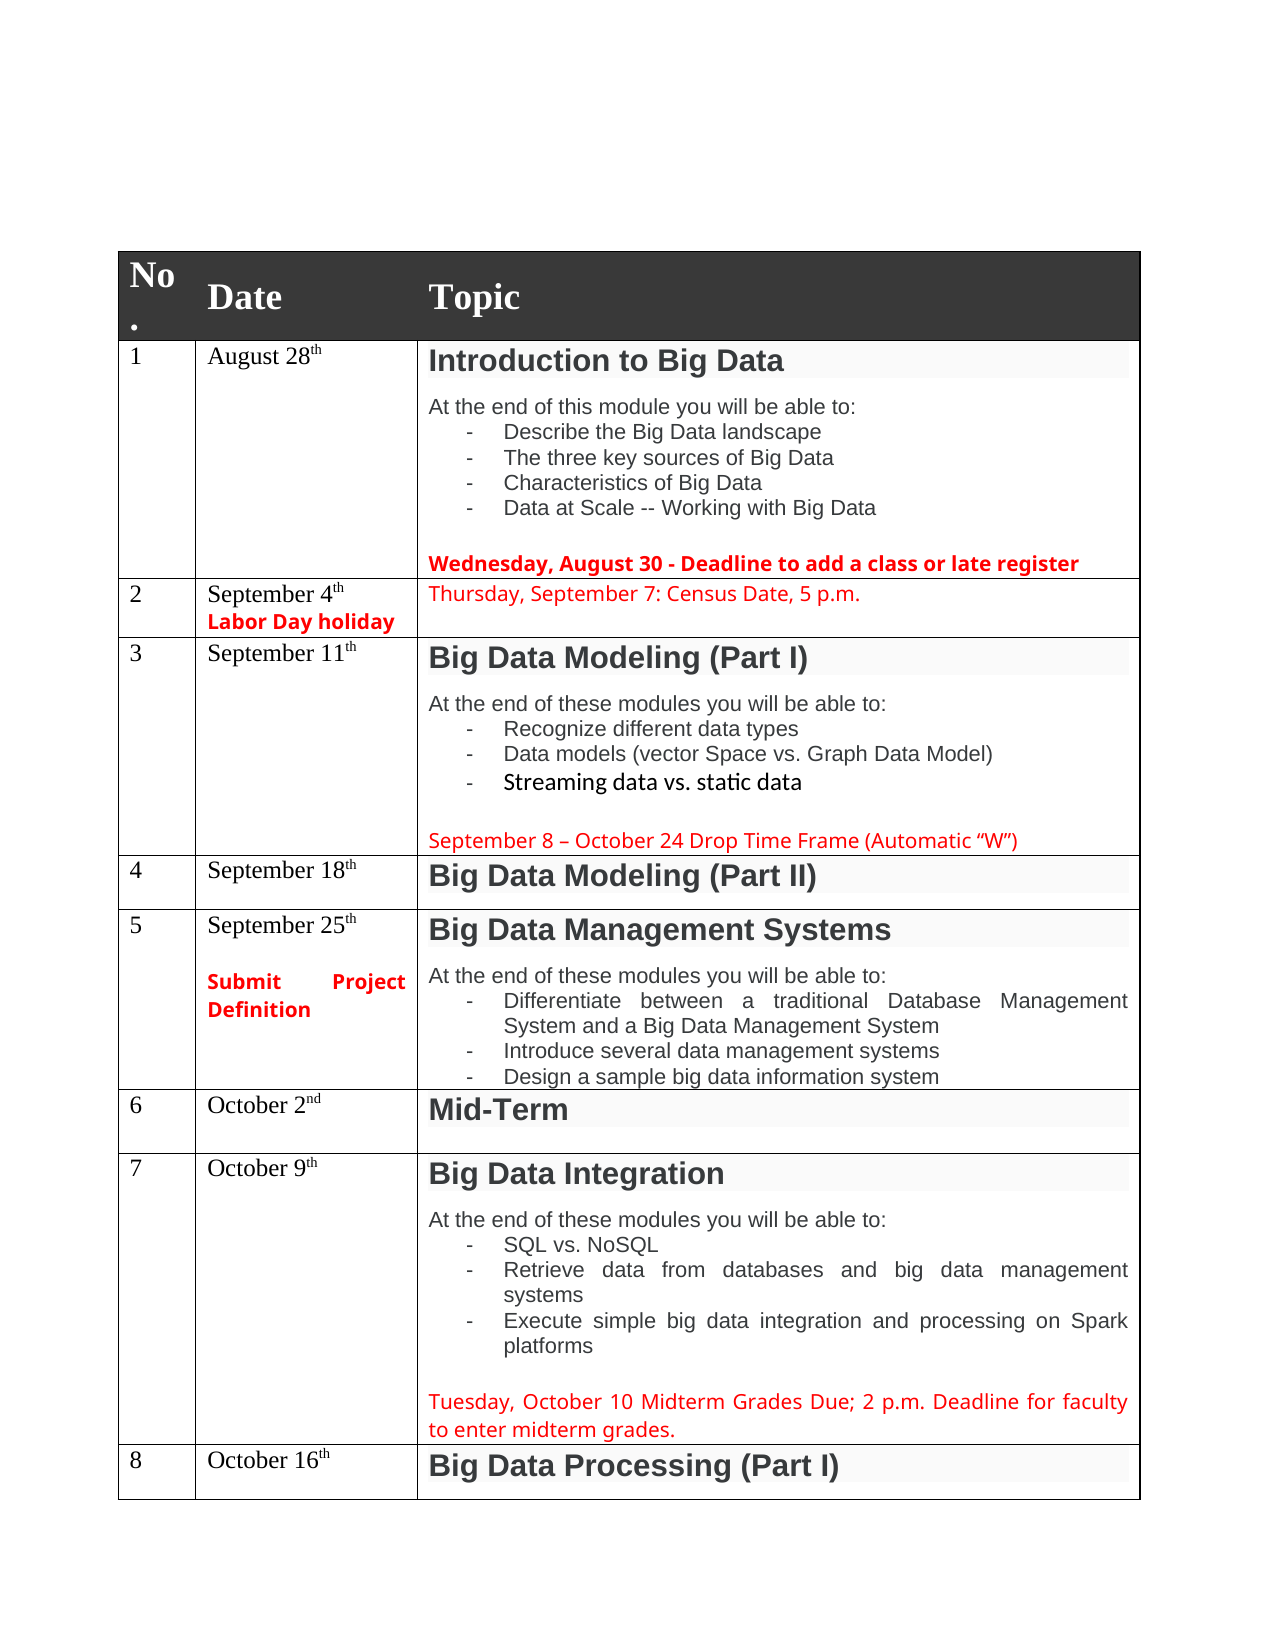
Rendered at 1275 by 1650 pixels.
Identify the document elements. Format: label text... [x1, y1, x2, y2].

table_cell Big Data Integration At the end of these modules you will be able to: SQL vs. NoSQL Retrieve data from databases and big data management systems Execute simple big data integration and processing on Spark platforms Tuesday, October 10 Midterm Grades Due; 2 p.m. Deadline for faculty to enter midterm grades. [418, 1154, 1139, 1444]
table_cell Thursday, September 7: Census Date, 5 p.m. [418, 579, 1139, 637]
table_cell October 16th [196, 1445, 417, 1499]
table_cell Big Data Modeling (Part I) At the end of these modules you will be able to: Recognize different data types Data models (vector Space vs. Graph Data Model) Streaming data vs. static data September 8 – October 24 Drop Time Frame (Automatic “W”) [418, 638, 1139, 854]
table_header Date [196, 252, 417, 340]
table_cell September 4th Labor Day holiday [196, 579, 417, 637]
table_cell 5 [119, 910, 195, 1089]
table_cell August 28th [196, 341, 417, 578]
table_cell September 11th [196, 638, 417, 854]
table_cell Mid-Term [418, 1090, 1139, 1152]
table_cell 3 [119, 638, 195, 854]
table_cell 2 [119, 579, 195, 637]
table_cell 1 [119, 341, 195, 578]
table_cell October 2nd [196, 1090, 417, 1152]
table_cell 7 [119, 1154, 195, 1444]
table_cell Big Data Processing (Part I) At the end of these modules you will be able to: Introduction to Apache Spark SparkSQL and Spark DataFrames [418, 1445, 1139, 1499]
table_header Topic [417, 252, 1139, 340]
table_cell September 25th Submit Project Definition [196, 910, 417, 1089]
table_cell 4 [119, 856, 195, 909]
table_cell 8 [119, 1445, 195, 1499]
table_cell September 18th [196, 856, 417, 909]
table_cell 6 [119, 1090, 195, 1152]
table_cell Big Data Modeling (Part II) [418, 856, 1139, 909]
table_cell October 9th [196, 1154, 417, 1444]
table_header No. [119, 252, 196, 340]
table_cell Big Data Management Systems At the end of these modules you will be able to: Differentiate between a traditional Database Management System and a Big Data Management System Introduce several data management systems Design a sample big data information system [418, 910, 1139, 1089]
table_cell Introduction to Big Data At the end of this module you will be able to: Describe the Big Data landscape The three key sources of Big Data Characteristics of Big Data Data at Scale -- Working with Big Data Wednesday, August 30 - Deadline to add a class or late register [418, 341, 1139, 578]
